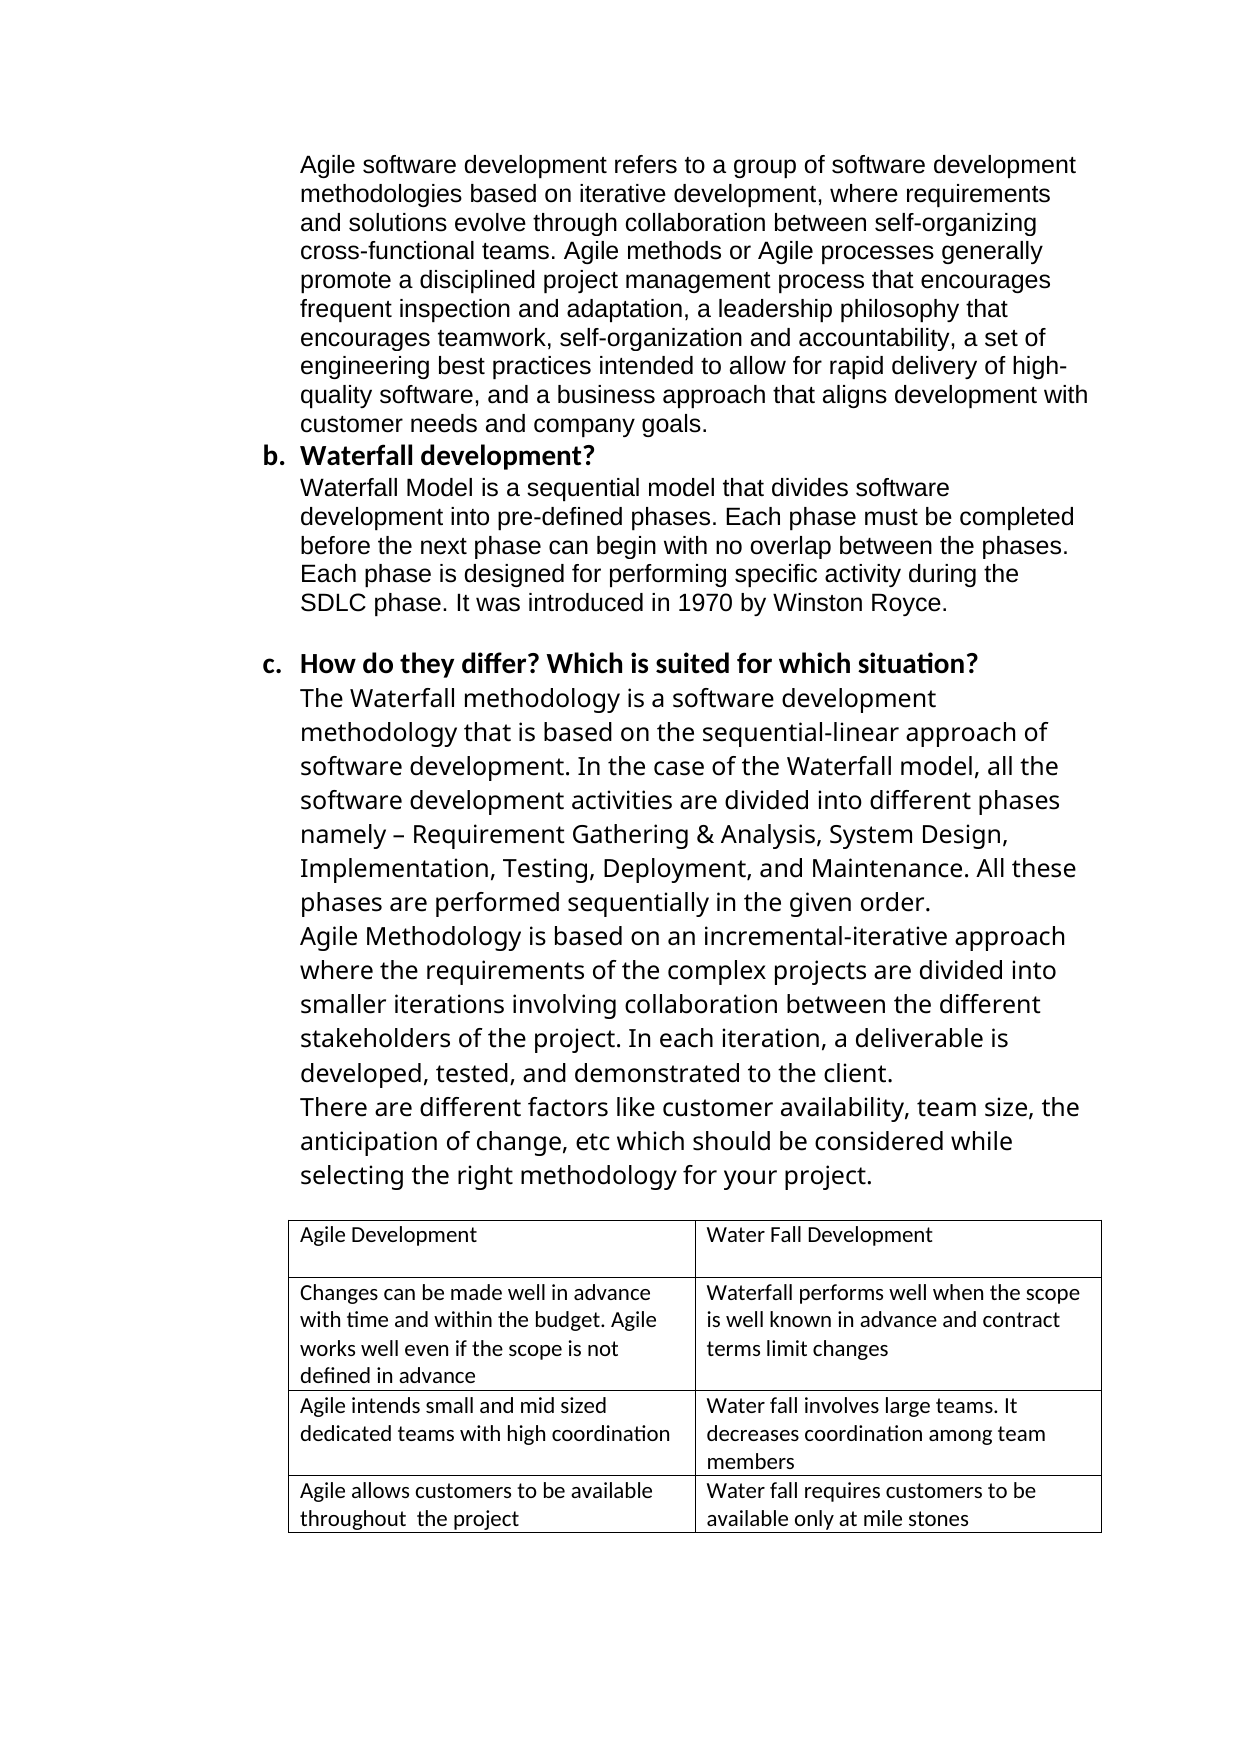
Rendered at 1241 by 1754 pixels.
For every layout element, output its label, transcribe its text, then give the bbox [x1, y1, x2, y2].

table_header Water Fall Development [696, 1221, 1101, 1277]
table_cell Waterfall performs well when the scope is well known in advance and contract terms limit changes [696, 1278, 1101, 1390]
text There are different factors like customer availability, team size, the anticipation of change, etc which should be considered while selecting the right methodology for your project. [300, 1089, 1090, 1191]
text The Waterfall methodology is a software development methodology that is based on the sequential-linear approach of software development. In the case of the Waterfall model, all the software development activities are divided into different phases namely – Requirement Gathering & Analysis, System Design, Implementation, Testing, Deployment, and Maintenance. All these phases are performed sequentially in the given order. [300, 681, 1090, 919]
list How do they differ? Which is suited for which situation? [262, 645, 1090, 681]
table_cell Water fall requires customers to be available only at mile stones [696, 1476, 1101, 1532]
table_cell Agile intends small and mid sized dedicated teams with high coordination [289, 1391, 695, 1475]
text Waterfall Model is a sequential model that divides software development into pre-defined phases. Each phase must be completed before the next phase can begin with no overlap between the phases. Each phase is designed for performing specific activity during the SDLC phase. It was introduced in 1970 by Winston Royce. [949, 473, 1090, 617]
table_header Agile Development [289, 1221, 695, 1277]
table_cell Water fall involves large teams. It decreases coordination among team members [696, 1391, 1101, 1475]
text Agile software development refers to a group of software development methodologies based on iterative development, where requirements and solutions evolve through collaboration between self-organizing cross-functional teams. Agile methods or Agile processes generally promote a disciplined project management process that encourages frequent inspection and adaptation, a leadership philosophy that encourages teamwork, self-organization and accountability, a set of engineering best practices intended to allow for rapid delivery of high-quality software, and a business approach that aligns development with customer needs and company goals. [300, 150, 1090, 437]
list Waterfall development? [262, 437, 1090, 473]
table_cell Changes can be made well in advance with time and within the budget. Agile works well even if the scope is not defined in advance [289, 1278, 695, 1390]
text Agile Methodology is based on an incremental-iterative approach where the requirements of the complex projects are divided into smaller iterations involving collaboration between the different stakeholders of the project. In each iteration, a deliverable is developed, tested, and demonstrated to the client. [894, 919, 1090, 1089]
table_cell Agile allows customers to be available throughout the project [289, 1476, 695, 1532]
